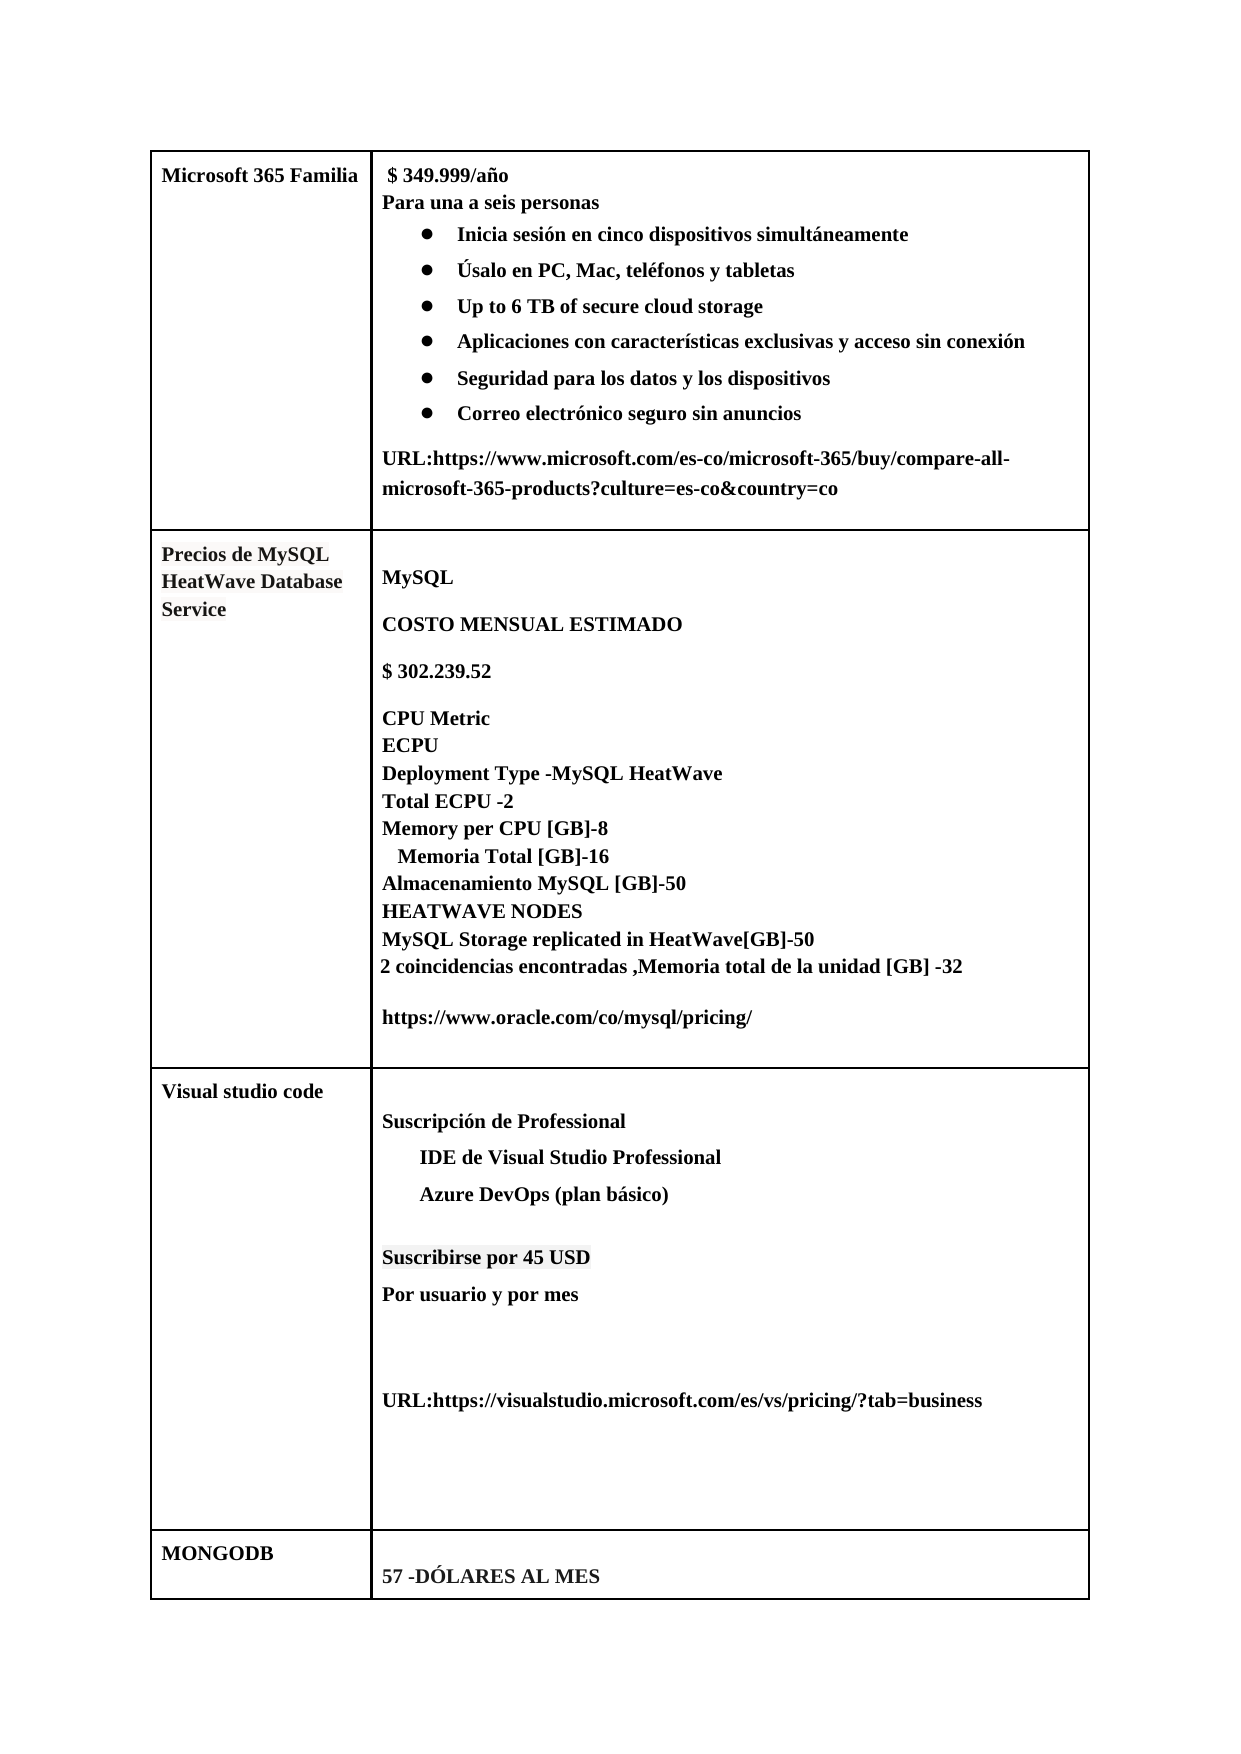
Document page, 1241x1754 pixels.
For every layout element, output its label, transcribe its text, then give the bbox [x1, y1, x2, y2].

table_cell Visual studio code [152, 1069, 370, 1528]
table_header Microsoft 365 Familia [152, 152, 370, 529]
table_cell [373, 1531, 1088, 1598]
table_cell MONGODB [152, 1531, 370, 1598]
table_cell MySQL COSTO MENSUAL ESTIMADO $ 302.239.52 CPU Metric ECPU Deployment Type -MySQL HeatWave Total ECPU -2 Memory per CPU [GB]-8 Memoria Total [GB]-16 Almacenamiento MySQL [GB]-50 HEATWAVE NODES MySQL Storage replicated in HeatWave[GB]-50 2 coincidencias encontradas ,Memoria total de la unidad [GB] -32 https://www.oracle.com/co/mysql/pricing/ [373, 531, 1088, 1067]
table_cell Precios de MySQL HeatWave Database Service [152, 531, 370, 1067]
table_header $ 349.999/año Para una a seis personas Inicia sesión en cinco dispositivos simultáneamente Úsalo en PC, Mac, teléfonos y tabletas Up to 6 TB of secure cloud storage Aplicaciones con características exclusivas y acceso sin conexión Seguridad para los datos y los dispositivos Correo electrónico seguro sin anuncios URL:https://www.microsoft.com/es-co/microsoft-365/buy/compare-all-microsoft-365-products?culture=es-co&country=co [373, 152, 1088, 529]
table_cell Suscripción de Professional IDE de Visual Studio Professional Azure DevOps (plan básico) Suscribirse por 45 USD Por usuario y por mes URL:https://visualstudio.microsoft.com/es/vs/pricing/?tab=business [373, 1069, 1088, 1528]
